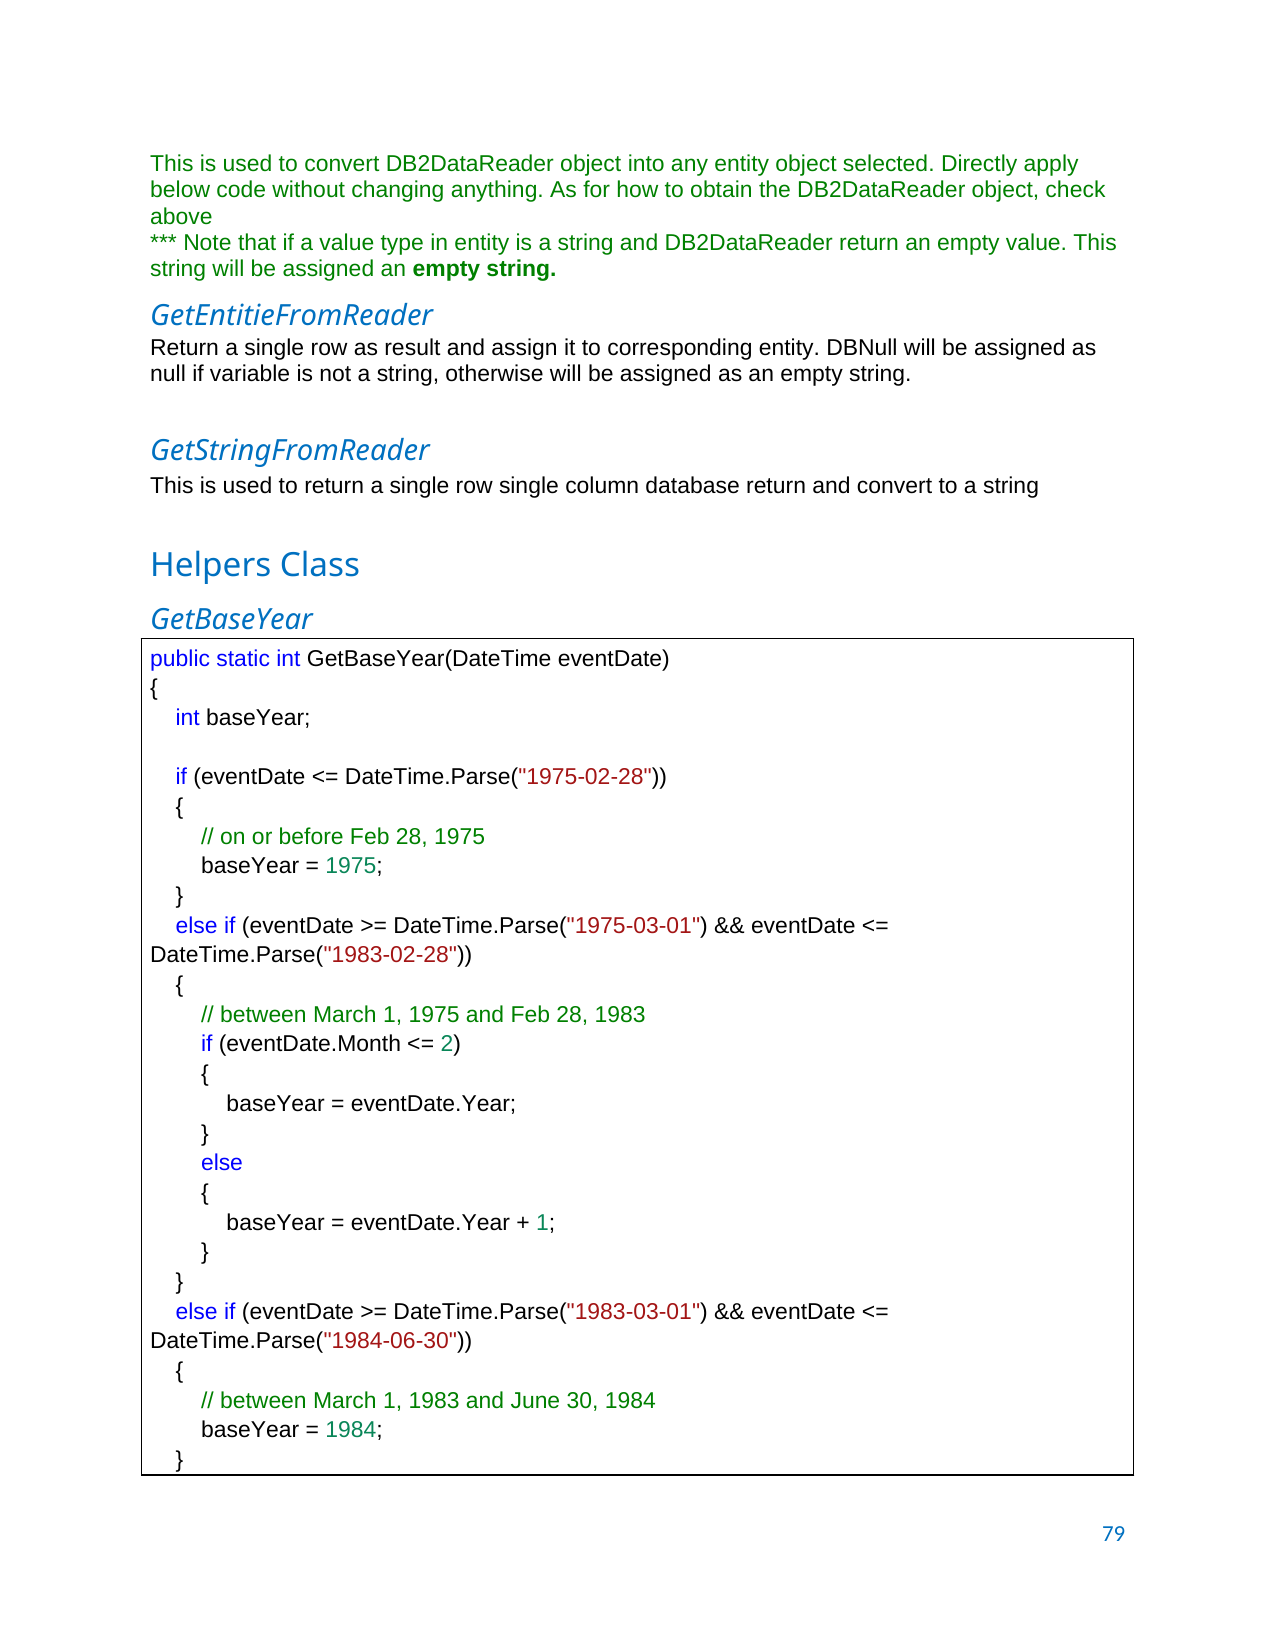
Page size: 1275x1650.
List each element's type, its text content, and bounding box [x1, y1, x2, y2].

text else if (eventDate >= DateTime.Parse("1983-03-01") && eventDate <= DateTime.Parse("1984-06-30")) [150, 1294, 1125, 1354]
text baseYear = eventDate.Year; [150, 1086, 1125, 1116]
text This is used to return a single row single column database return and convert to a string [150, 468, 1125, 498]
text baseYear = 1975; [150, 849, 1125, 879]
text else if (eventDate >= DateTime.Parse("1975-03-01") && eventDate <= DateTime.Parse("1983-02-28")) [150, 908, 1125, 968]
text else [150, 1146, 1125, 1176]
text *** Note that if a value type in entity is a string and DB2DataReader return an empty value. This string will be assigned an empty string. [150, 229, 1125, 282]
text } [150, 1235, 1125, 1264]
text // between March 1, 1975 and Feb 28, 1983 [150, 997, 1125, 1027]
text } [150, 1116, 1125, 1146]
subtitle GetEntitieFromReader [150, 294, 1125, 334]
text int baseYear; [150, 701, 1125, 730]
text // between March 1, 1983 and June 30, 1984 [150, 1383, 1125, 1413]
text { [150, 789, 1125, 819]
text { [150, 1176, 1125, 1205]
text } [150, 1264, 1125, 1294]
text Return a single row as result and assign it to corresponding entity. DBNull will be assigned as null if variable is not a string, otherwise will be assigned as an empty string. [150, 334, 1125, 387]
text if (eventDate <= DateTime.Parse("1975-02-28")) [150, 760, 1125, 789]
text baseYear = eventDate.Year + 1; [150, 1205, 1125, 1235]
subtitle GetBaseYear [150, 598, 1125, 638]
text public static int GetBaseYear(DateTime eventDate) [142, 639, 1133, 671]
text } [150, 879, 1125, 908]
text This is used to convert DB2DataReader object into any entity object selected. Directly apply below code without changing anything. As for how to obtain the DB2DataReader object, check above [150, 150, 1125, 229]
text baseYear = 1984; [150, 1413, 1125, 1439]
text } [142, 1439, 1133, 1474]
text { [150, 1057, 1125, 1086]
text { [150, 1354, 1125, 1383]
text // on or before Feb 28, 1975 [150, 819, 1125, 849]
text { [150, 671, 1125, 701]
subtitle GetStringFromReader [150, 429, 1125, 468]
text if (eventDate.Month <= 2) [150, 1027, 1125, 1057]
text { [150, 968, 1125, 997]
subtitle Helpers Class [150, 540, 1125, 586]
